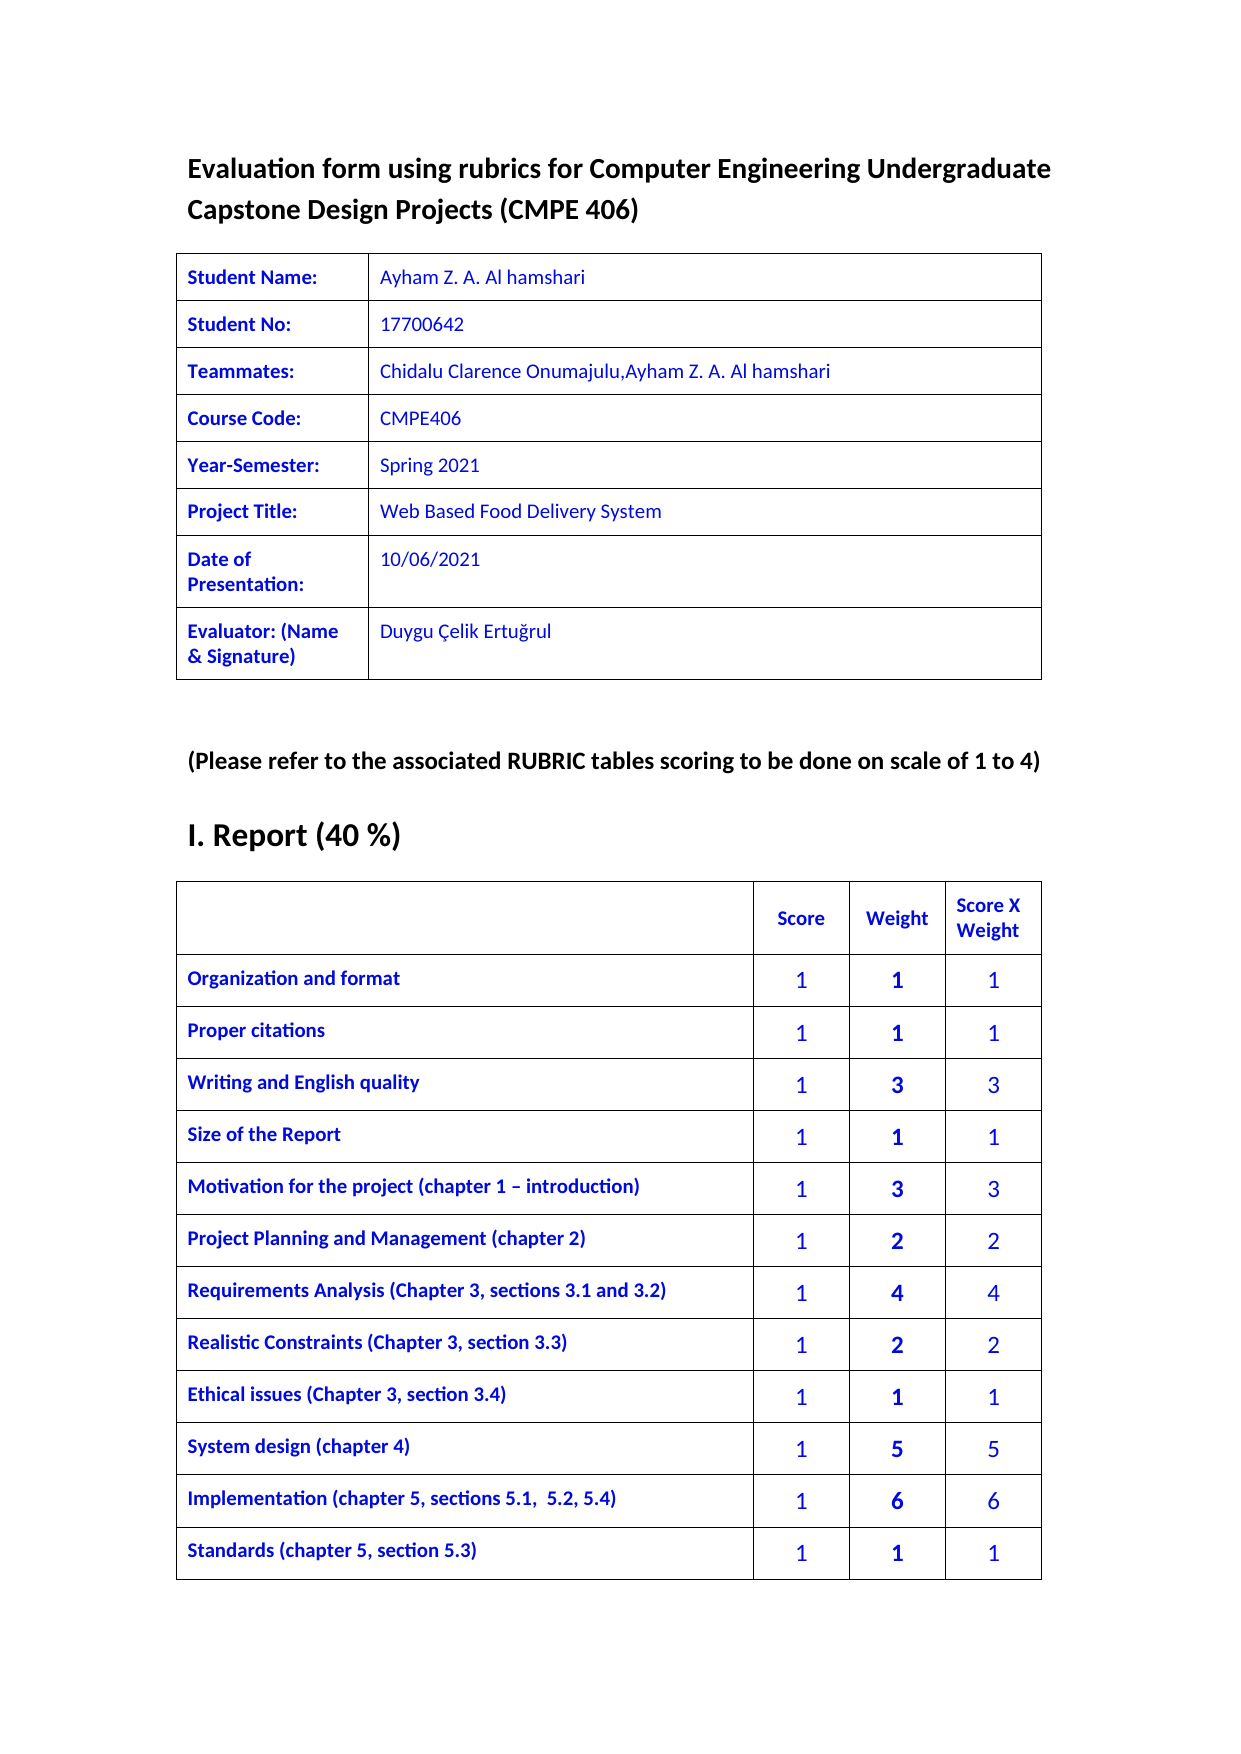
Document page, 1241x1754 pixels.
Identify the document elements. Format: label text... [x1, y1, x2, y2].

table_cell 3 [850, 1059, 945, 1110]
table_cell Organization and format [177, 955, 753, 1006]
table_cell Proper citations [177, 1007, 753, 1058]
table_cell Motivation for the project (chapter 1 – introduction) [177, 1163, 753, 1214]
table_cell 1 [754, 1371, 849, 1422]
table_cell 1 [946, 1528, 1041, 1578]
table_cell Ethical issues (Chapter 3, section 3.4) [177, 1371, 753, 1422]
table_header Score [754, 882, 849, 953]
table_cell Size of the Report [177, 1111, 753, 1162]
table_cell Teammates: [177, 348, 368, 394]
table_cell 1 [754, 1163, 849, 1214]
table_cell Year-Semester: [177, 442, 368, 488]
table_cell 1 [754, 1528, 849, 1578]
table_cell 1 [754, 1267, 849, 1318]
table_cell Project Title: [177, 489, 368, 534]
table_cell Course Code: [177, 395, 368, 441]
table_cell Chidalu Clarence Onumajulu,Ayham Z. A. Al hamshari [369, 348, 1041, 394]
table_cell 2 [946, 1215, 1041, 1266]
table_cell Realistic Constraints (Chapter 3, section 3.3) [177, 1319, 753, 1370]
table_cell 1 [946, 955, 1041, 1006]
table_cell 3 [850, 1163, 945, 1214]
table_cell 5 [850, 1423, 945, 1474]
table_cell 2 [946, 1319, 1041, 1370]
table_cell 1 [850, 1111, 945, 1162]
table_cell Evaluator: (Name & Signature) [177, 608, 368, 679]
table_cell 2 [850, 1319, 945, 1370]
table_cell Duygu Çelik Ertuğrul [369, 608, 1041, 679]
table_cell 3 [946, 1059, 1041, 1110]
table_header Student Name: [177, 254, 368, 300]
table_cell 1 [754, 1007, 849, 1058]
table_cell Student No: [177, 301, 368, 347]
table_cell 1 [754, 1059, 849, 1110]
table_cell 1 [850, 1007, 945, 1058]
table_cell 3 [946, 1163, 1041, 1214]
table_cell 1 [850, 955, 945, 1006]
table_cell Requirements Analysis (Chapter 3, sections 3.1 and 3.2) [177, 1267, 753, 1318]
table_cell Implementation (chapter 5, sections 5.1, 5.2, 5.4) [177, 1475, 753, 1526]
table_cell 1 [850, 1528, 945, 1578]
table_cell 5 [946, 1423, 1041, 1474]
table_cell 6 [850, 1475, 945, 1526]
table_header [177, 882, 753, 953]
table_cell 1 [850, 1371, 945, 1422]
table_cell 1 [946, 1007, 1041, 1058]
table_header Score X Weight [946, 882, 1041, 953]
table_cell System design (chapter 4) [177, 1423, 753, 1474]
table_cell 1 [754, 1215, 849, 1266]
table_cell Project Planning and Management (chapter 2) [177, 1215, 753, 1266]
table_cell 2 [850, 1215, 945, 1266]
table_cell 6 [946, 1475, 1041, 1526]
table_cell Standards (chapter 5, section 5.3) [177, 1528, 753, 1578]
table_cell 1 [754, 955, 849, 1006]
table_cell Spring 2021 [369, 442, 1041, 488]
table_cell Date of Presentation: [177, 536, 368, 607]
table_header Weight [850, 882, 945, 953]
table_header Ayham Z. A. Al hamshari [369, 254, 1041, 300]
table_cell 1 [754, 1423, 849, 1474]
table_cell 17700642 [369, 301, 1041, 347]
table_cell 10/06/2021 [369, 536, 1041, 607]
text Evaluation form using rubrics for Computer Engineering Undergraduate Capstone Design Projects (CMPE 406) [187, 150, 1053, 227]
text (Please refer to the associated RUBRIC tables scoring to be done on scale of 1 to 4) I. Report (40 %) [187, 680, 1053, 854]
table_cell 4 [850, 1267, 945, 1318]
table_cell 1 [946, 1111, 1041, 1162]
table_cell Web Based Food Delivery System [369, 489, 1041, 534]
table_cell 1 [754, 1319, 849, 1370]
table_cell CMPE406 [369, 395, 1041, 441]
table_cell Writing and English quality [177, 1059, 753, 1110]
table_cell 1 [754, 1111, 849, 1162]
table_cell 1 [946, 1371, 1041, 1422]
table_cell 1 [754, 1475, 849, 1526]
table_cell 4 [946, 1267, 1041, 1318]
